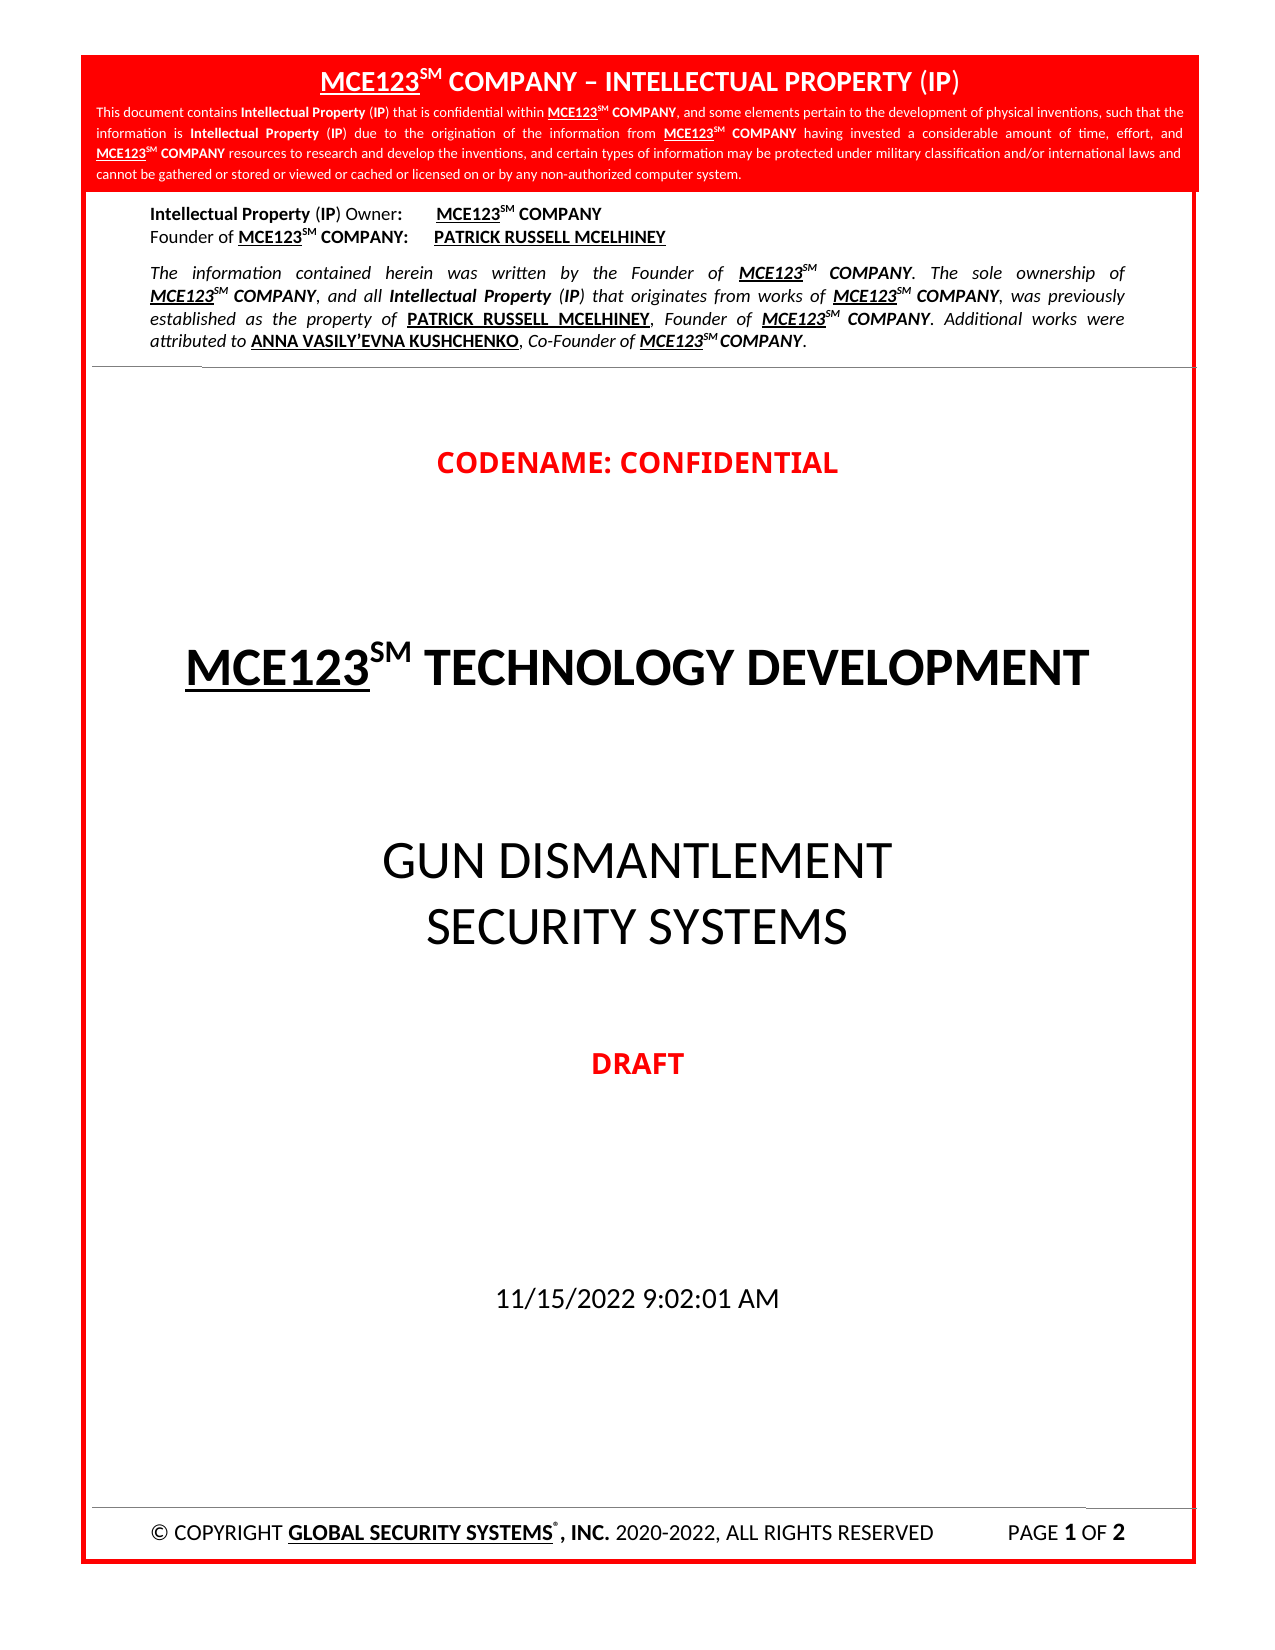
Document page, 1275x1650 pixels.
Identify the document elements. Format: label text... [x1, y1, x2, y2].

text MCE123SM TECHNOLOGY DEVELOPMENT [150, 632, 1125, 698]
text DRAFT [150, 1043, 1125, 1083]
text CODENAME: CONFIDENTIAL [150, 442, 1125, 482]
text GUN DISMANTLEMENT [150, 826, 1125, 892]
text SECURITY SYSTEMS [150, 892, 1125, 958]
text 11/15/2022 9:02:01 AM [150, 1280, 1125, 1316]
